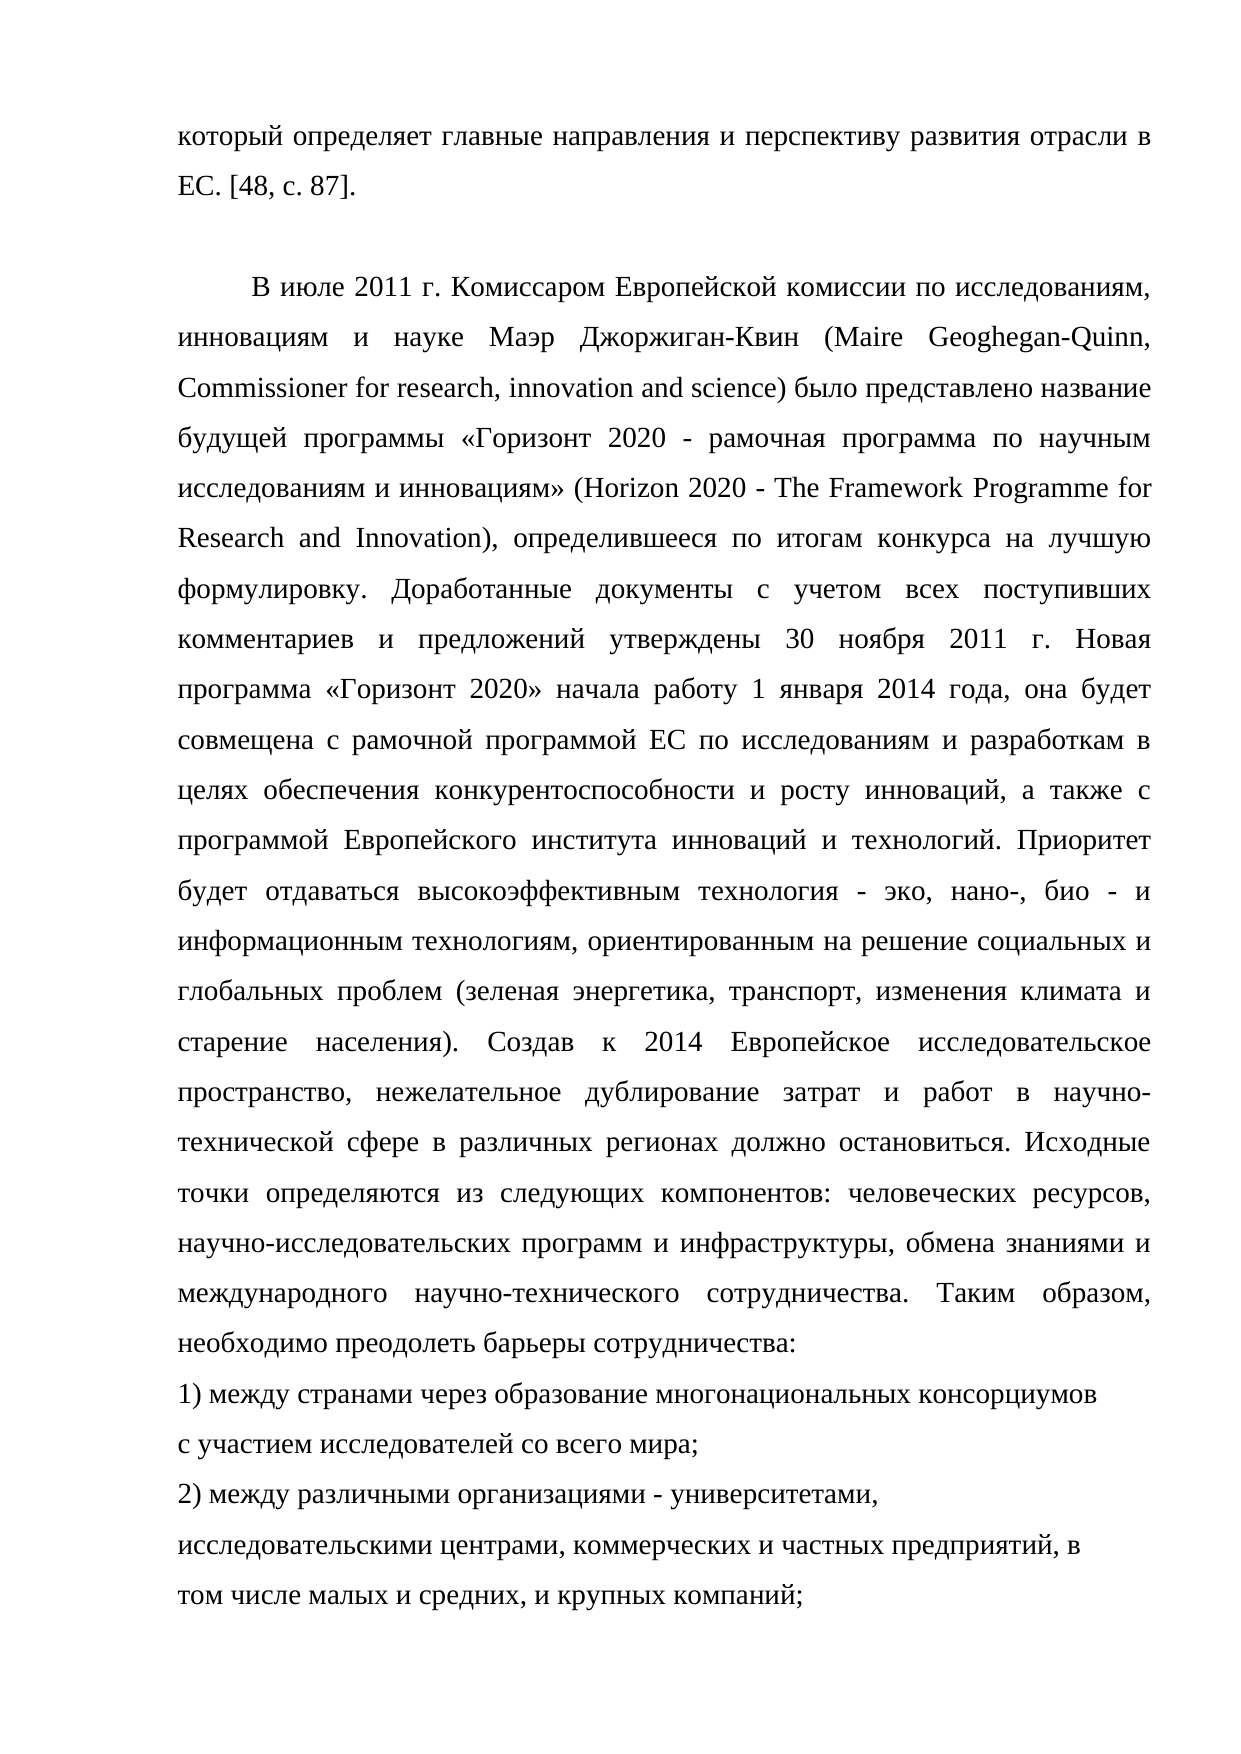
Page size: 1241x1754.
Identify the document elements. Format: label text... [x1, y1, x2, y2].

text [177, 118, 1152, 202]
text том числе малых и средних, и крупных компаний; [177, 1577, 1152, 1611]
text 2) между различными организациями - университетами, [177, 1477, 1152, 1510]
text исследовательскими центрами, коммерческих и частных предприятий, в [177, 1527, 1152, 1560]
text с участием исследователей со всего мира; [177, 1426, 1152, 1460]
text В июле 2011 г. Комиссаром Европейской комиссии по исследованиям, инновациям и науке Маэр Джоржиган-Квин (Maire Geoghegan-Quinn, Commissioner for research, innovation and science) было представлено название будущей программы «Горизонт 2020 - рамочная программа по научным исследованиям и инновациям» (Horizon 2020 - The Framework Programme for Research and Innovation), определившееся по итогам конкурса на лучшую формулировку. Доработанные документы с учетом всех поступивших комментариев и предложений утверждены 30 ноября 2011 г. Новая программа «Горизонт 2020» начала работу 1 января 2014 года, она будет совмещена с рамочной программой ЕС по исследованиям и разработкам в целях обеспечения конкурентоспособности и росту инноваций, а также с программой Европейского института инноваций и технологий. Приоритет будет отдаваться высокоэффективным технология - эко, нано-, био - и информационным технологиям, ориентированным на решение социальных и глобальных проблем (зеленая энергетика, транспорт, изменения климата и старение населения). Создав к 2014 Европейское исследовательское пространство, нежелательное дублирование затрат и работ в научно-технической сфере в различных регионах должно остановиться. Исходные точки определяются из следующих компонентов: человеческих ресурсов, научно-исследовательских программ и инфраструктуры, обмена знаниями и международного научно-технического сотрудничества. Таким образом, необходимо преодолеть барьеры сотрудничества: [177, 269, 1152, 1359]
text 1) между странами через образование многонациональных консорциумов [177, 1376, 1152, 1409]
